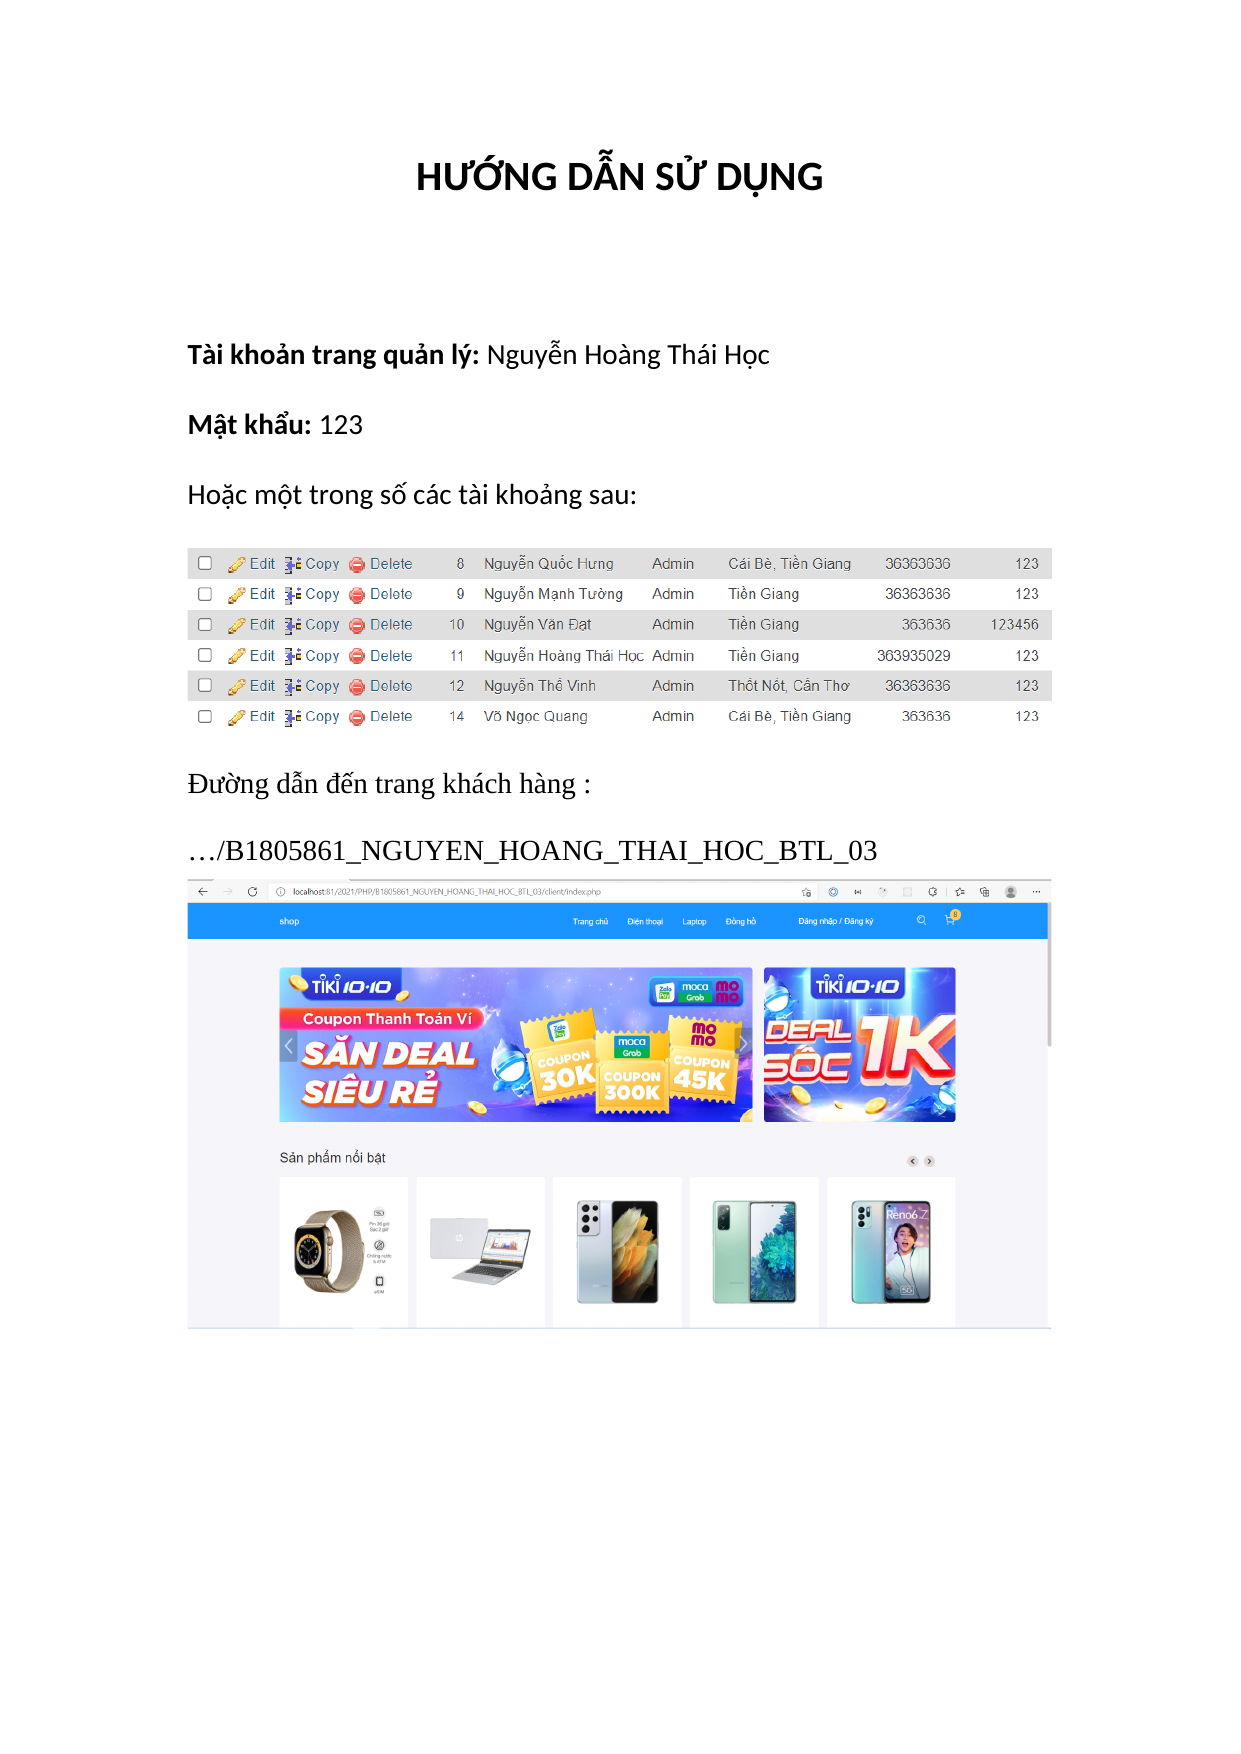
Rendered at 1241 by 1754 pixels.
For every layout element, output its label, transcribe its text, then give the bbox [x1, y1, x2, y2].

text Hoặc một trong số các tài khoảng sau: [187, 476, 1053, 512]
text Tài khoản trang quản lý: Nguyễn Hoàng Thái Học [187, 336, 1053, 371]
picture [187, 546, 1052, 737]
text Đường dẫn đến trang khách hàng : [187, 766, 1053, 800]
text HƯỚNG DẪN SỬ DỤNG [187, 150, 1053, 201]
picture [187, 879, 1052, 1329]
text Mật khẩu: 123 [187, 406, 1053, 442]
